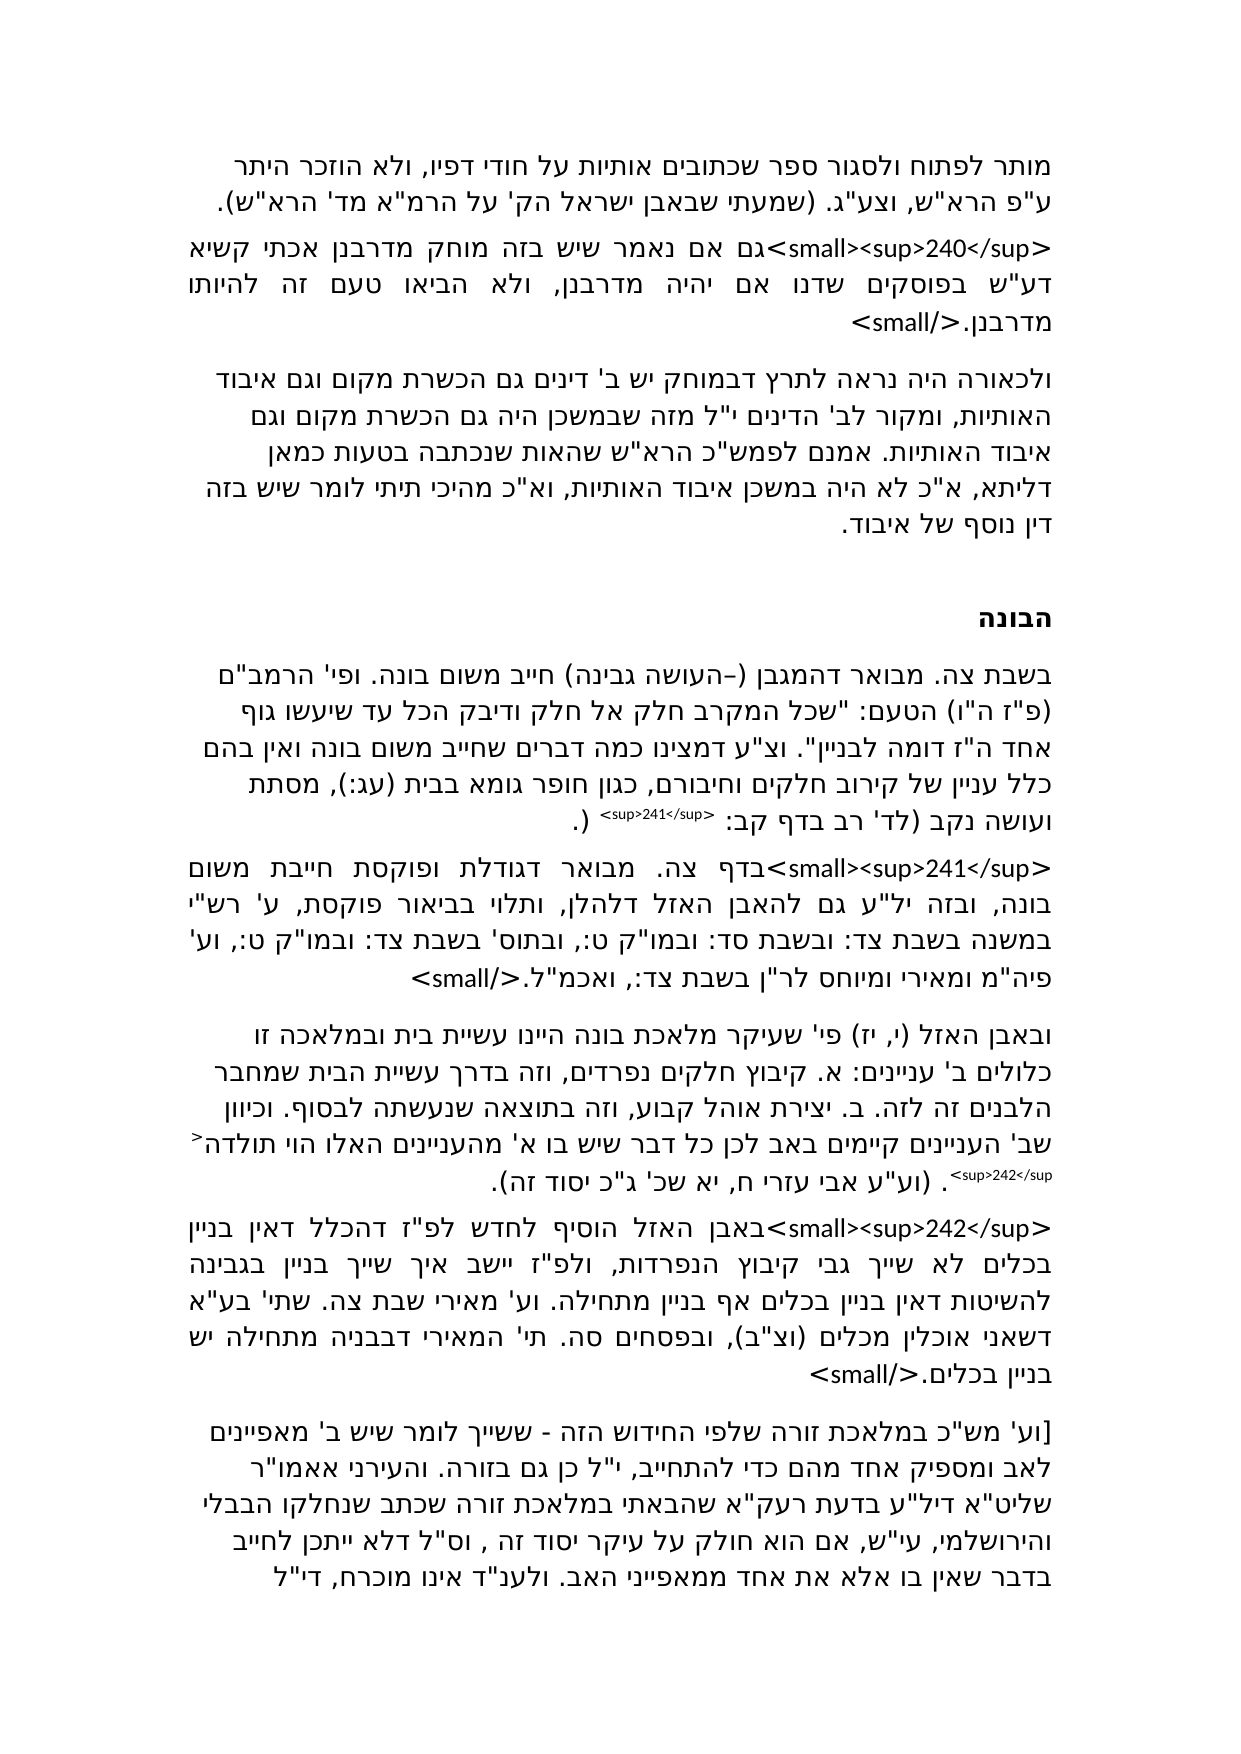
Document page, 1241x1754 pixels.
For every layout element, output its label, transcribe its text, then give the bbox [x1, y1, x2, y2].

subtitle הבונה [187, 602, 1053, 634]
text <small><sup>242</sup>באבן האזל הוסיף לחדש לפ"ז דהכלל דאין בניין בכלים לא שייך גבי קיבוץ הנפרדות, ולפ"ז יישב איך שייך בניין בגבינה להשיטות דאין בניין בכלים אף בניין מתחילה. וע' מאירי שבת צה. שתי' בע"א דשאני אוכלין מכלים (וצ"ב), ובפסחים סה. תי' המאירי דבבניה מתחילה יש בניין בכלים.</small> [187, 1211, 1053, 1391]
text ולכאורה היה נראה לתרץ דבמוחק יש ב' דינים גם הכשרת מקום וגם איבוד האותיות, ומקור לב' הדינים י"ל מזה שבמשכן היה גם הכשרת מקום וגם איבוד האותיות. אמנם לפמש"כ הרא"ש שהאות שנכתבה בטעות כמאן דליתא, א"כ לא היה במשכן איבוד האותיות, וא"כ מהיכי תיתי לומר שיש בזה דין נוסף של איבוד. [187, 363, 1053, 540]
text <small><sup>240</sup>גם אם נאמר שיש בזה מוחק מדרבנן אכתי קשיא דע"ש בפוסקים שדנו אם יהיה מדרבנן, ולא הביאו טעם זה להיותו מדרבנן.</small> [187, 231, 1053, 338]
text בשבת צה. מבואר דהמגבן (–העושה גבינה) חייב משום בונה. ופי' הרמב"ם (פ"ז ה"ו) הטעם: "שכל המקרב חלק אל חלק ודיבק הכל עד שיעשו גוף אחד ה"ז דומה לבניין". וצ"ע דמצינו כמה דברים שחייב משום בונה ואין בהם כלל עניין של קירוב חלקים וחיבורם, כגון חופר גומא בבית (עג:), מסתת ועושה נקב (לד' רב בדף קב: <sup>241</sup> (. [187, 659, 1053, 837]
text ובאבן האזל (י, יז) פי' שעיקר מלאכת בונה היינו עשיית בית ובמלאכה זו כלולים ב' עניינים: א. קיבוץ חלקים נפרדים, וזה בדרך עשיית הבית שמחבר הלבנים זה לזה. ב. יצירת אוהל קבוע, וזה בתוצאה שנעשתה לבסוף. וכיוון שב' העניינים קיימים באב לכן כל דבר שיש בו א' מהעניינים האלו הוי תולדה<sup>242</sup>. (וע"ע אבי עזרי ח, יא שכ' ג"כ יסוד זה). [187, 1020, 1053, 1198]
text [187, 1416, 1053, 1593]
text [187, 150, 1053, 218]
text <small><sup>241</sup>בדף צה. מבואר דגודלת ופוקסת חייבת משום בונה, ובזה יל"ע גם להאבן האזל דלהלן, ותלוי בביאור פוקסת, ע' רש"י במשנה בשבת צד: ובשבת סד: ובמו"ק ט:, ובתוס' בשבת צד: ובמו"ק ט:, וע' פיה"מ ומאירי ומיוחס לר"ן בשבת צד:, ואכמ"ל.</small> [187, 851, 1053, 994]
